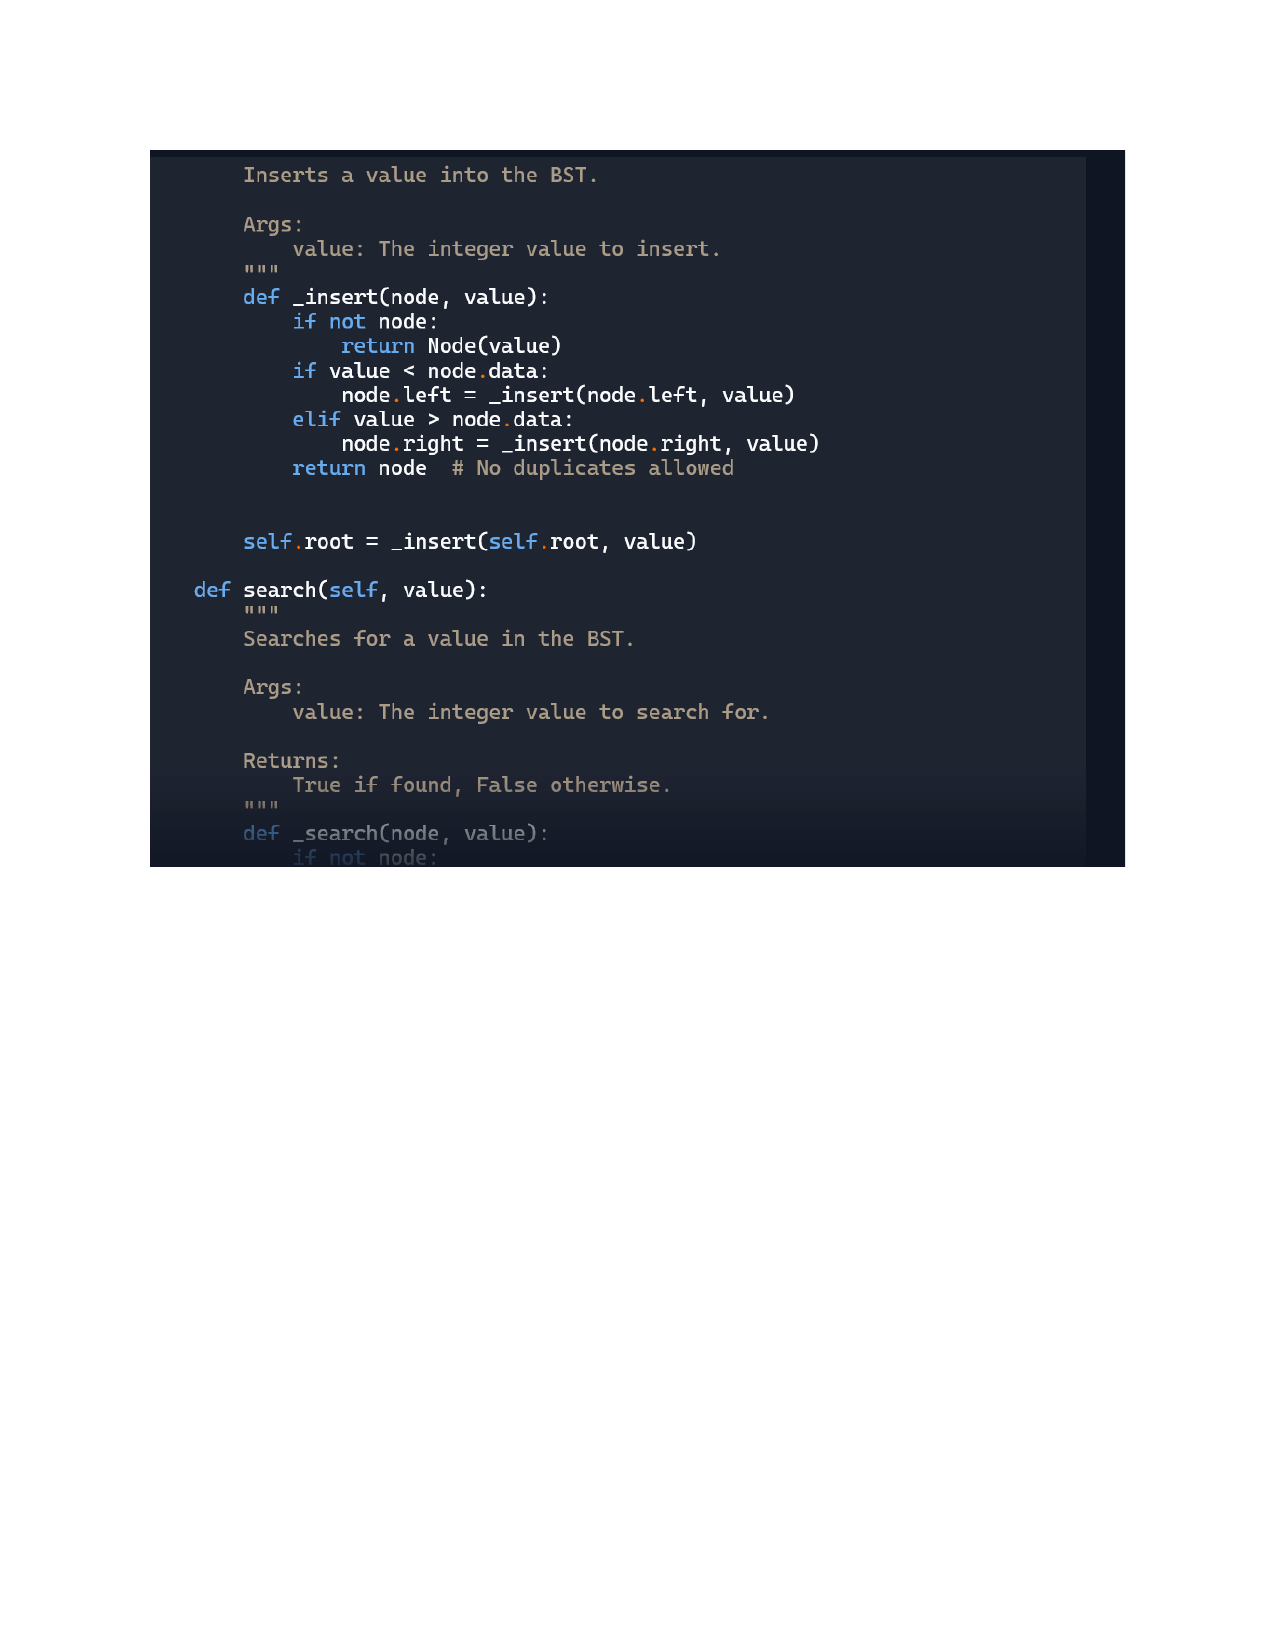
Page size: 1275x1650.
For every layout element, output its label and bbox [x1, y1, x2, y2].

picture [150, 150, 1125, 867]
